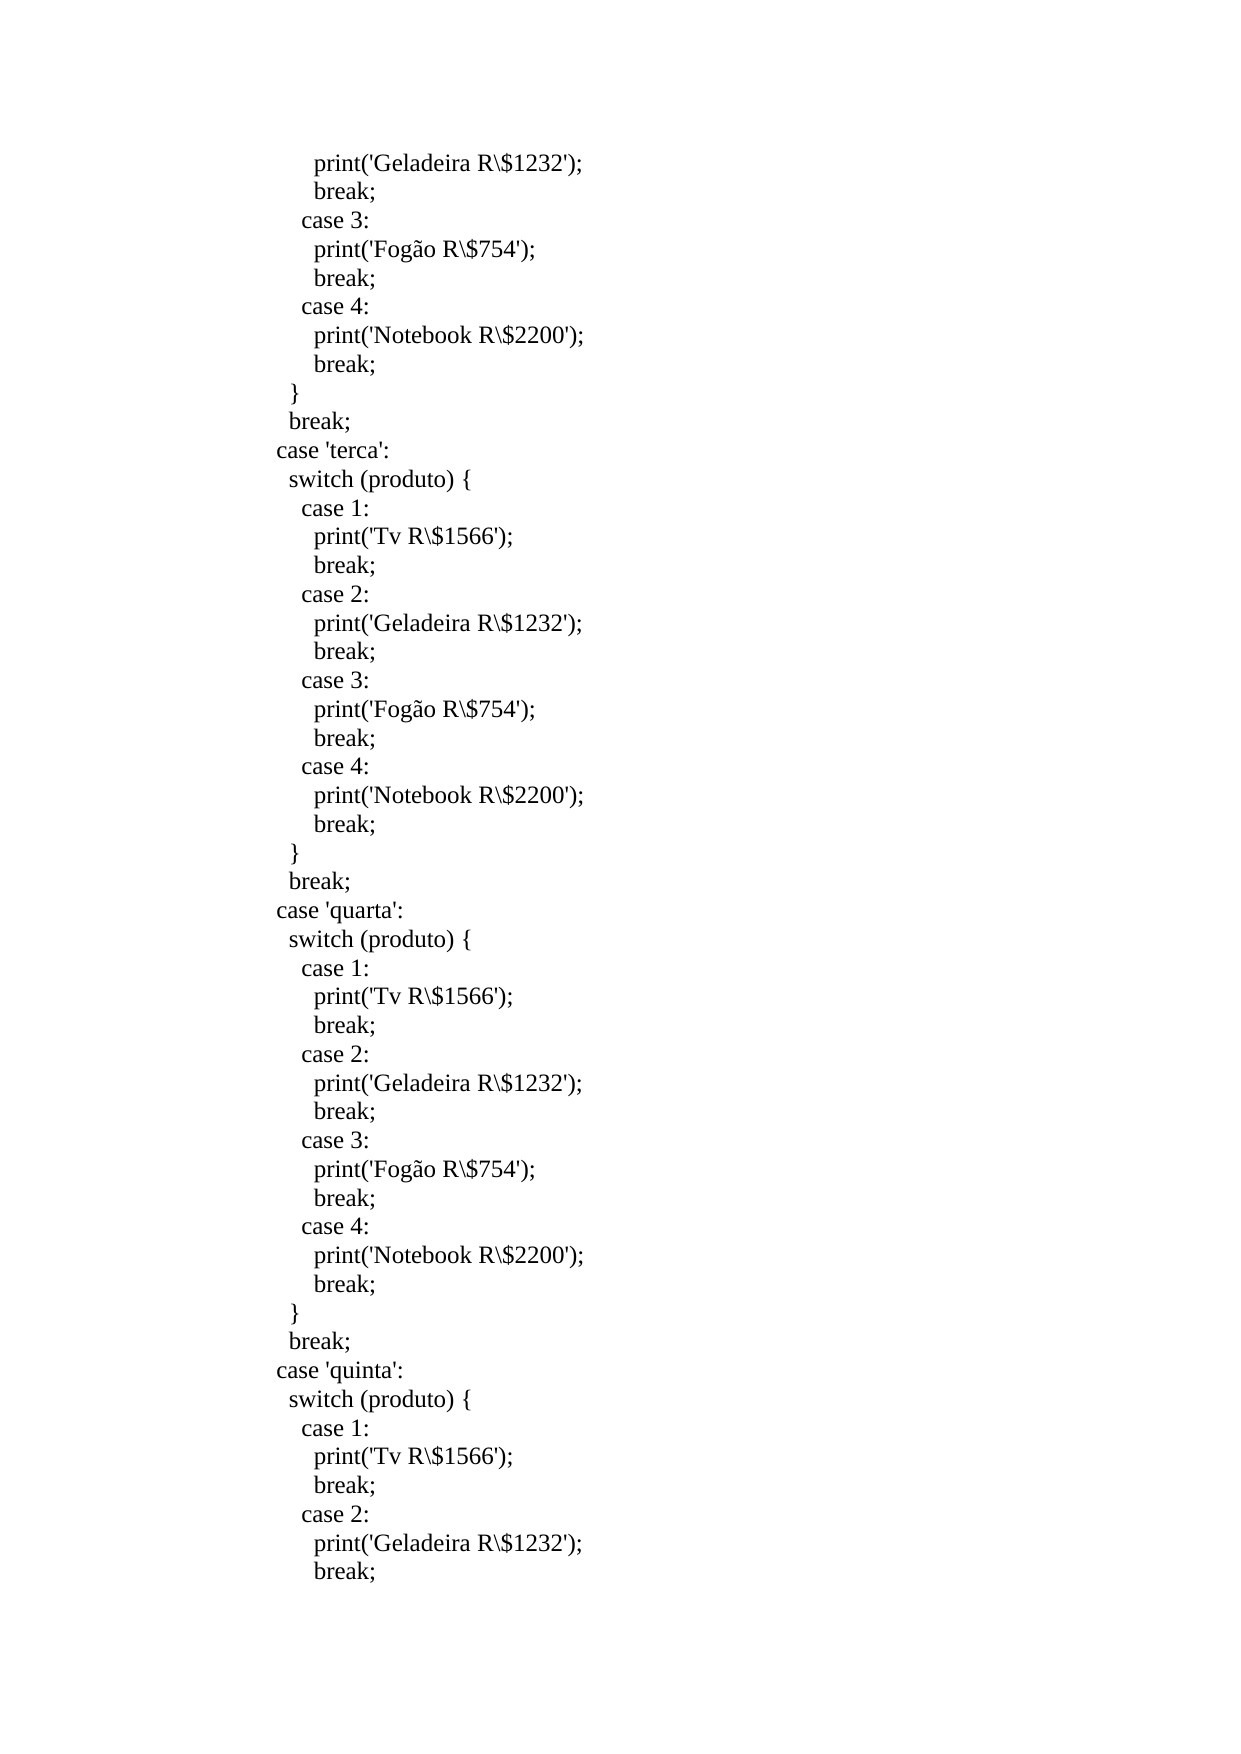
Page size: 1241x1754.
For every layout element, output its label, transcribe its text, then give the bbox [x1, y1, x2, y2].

text case 4: [251, 291, 1063, 320]
text case 'terca': [251, 435, 1063, 464]
text case 3: [251, 1125, 1063, 1154]
text case 'quarta': [251, 895, 1063, 924]
text break; [251, 406, 1063, 435]
text case 3: [251, 665, 1063, 694]
text print('Geladeira R\$1232'); [251, 1528, 1063, 1556]
text break; [251, 349, 1063, 378]
text break; [251, 1326, 1063, 1355]
text case 1: [251, 953, 1063, 981]
text break; [251, 636, 1063, 665]
text break; [251, 1556, 1063, 1585]
text case 2: [251, 1039, 1063, 1068]
text break; [251, 176, 1063, 205]
text case 1: [251, 1413, 1063, 1441]
text break; [251, 1010, 1063, 1039]
text break; [251, 1096, 1063, 1125]
text case 1: [251, 493, 1063, 521]
text case 2: [251, 1499, 1063, 1528]
text case 4: [251, 1211, 1063, 1240]
text break; [251, 1470, 1063, 1499]
text break; [251, 809, 1063, 838]
text print('Geladeira R\$1232'); [251, 148, 1063, 176]
text print('Fogão R\$754'); [251, 694, 1063, 723]
text switch (produto) { [251, 1384, 1063, 1413]
text break; [251, 866, 1063, 895]
text print('Tv R\$1566'); [251, 981, 1063, 1010]
text break; [251, 550, 1063, 579]
text switch (produto) { [251, 464, 1063, 493]
text print('Notebook R\$2200'); [251, 780, 1063, 809]
text case 'quinta': [251, 1355, 1063, 1384]
text print('Geladeira R\$1232'); [251, 1068, 1063, 1096]
text print('Tv R\$1566'); [251, 521, 1063, 550]
text case 3: [251, 205, 1063, 234]
text } [251, 838, 1063, 866]
text } [251, 378, 1063, 406]
text print('Fogão R\$754'); [251, 234, 1063, 263]
text case 4: [251, 751, 1063, 780]
text print('Fogão R\$754'); [251, 1154, 1063, 1183]
text } [251, 1298, 1063, 1326]
text break; [251, 1269, 1063, 1298]
text break; [251, 723, 1063, 751]
text print('Notebook R\$2200'); [251, 320, 1063, 349]
text switch (produto) { [251, 924, 1063, 953]
text print('Geladeira R\$1232'); [251, 608, 1063, 636]
text print('Notebook R\$2200'); [251, 1240, 1063, 1269]
text print('Tv R\$1566'); [251, 1441, 1063, 1470]
text case 2: [251, 579, 1063, 608]
text break; [251, 263, 1063, 291]
text break; [251, 1183, 1063, 1211]
